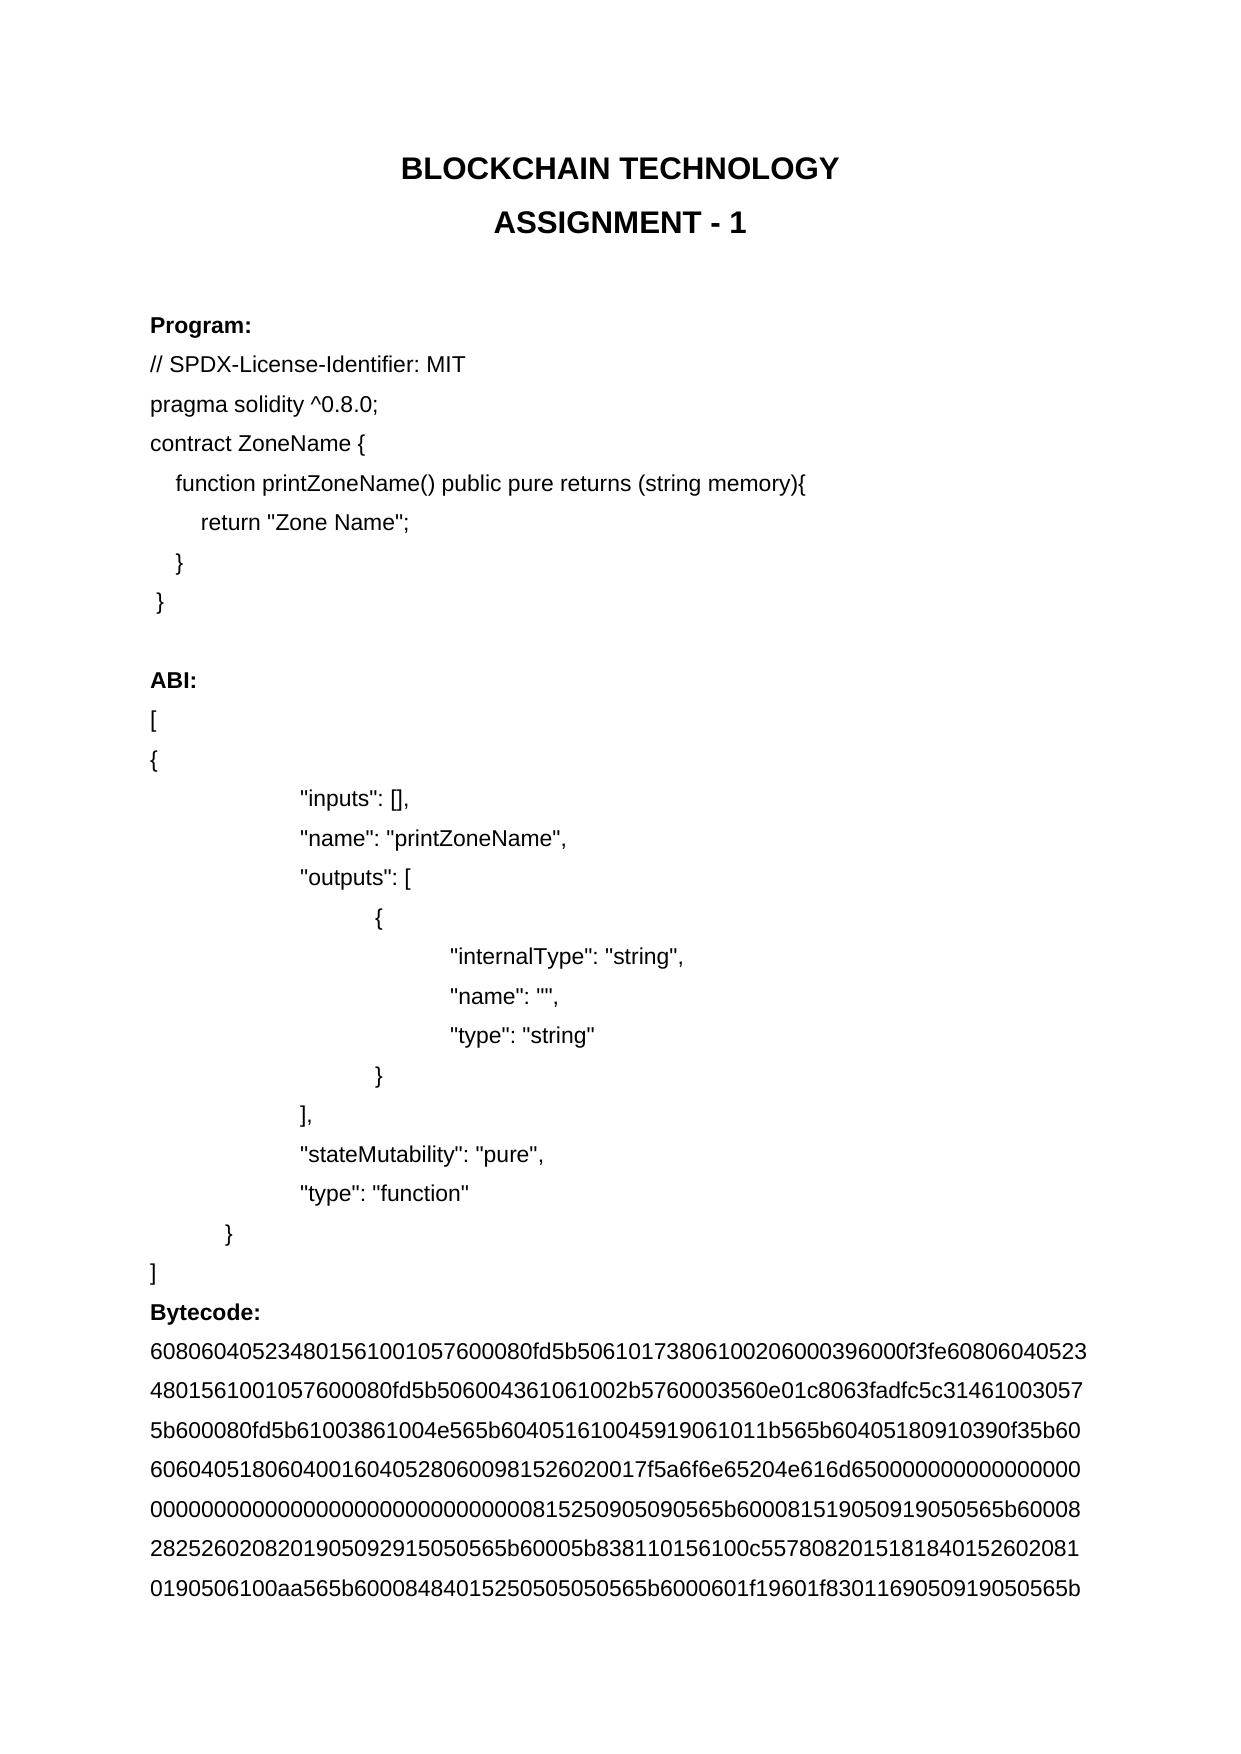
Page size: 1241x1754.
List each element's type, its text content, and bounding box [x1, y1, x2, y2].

text "inputs": [], [150, 785, 1090, 812]
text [150, 1338, 1090, 1601]
text ASSIGNMENT - 1 [150, 204, 1090, 240]
text { [150, 904, 1090, 930]
text function printZoneName() public pure returns (string memory){ [150, 469, 1090, 496]
text "name": "", [150, 983, 1090, 1009]
text // SPDX-License-Identifier: MIT [150, 351, 1090, 377]
text "name": "printZoneName", [150, 825, 1090, 851]
text "internalType": "string", [150, 943, 1090, 969]
text "stateMutability": "pure", [150, 1141, 1090, 1167]
text [ [150, 706, 1090, 733]
text ] [150, 1259, 1090, 1285]
text } [150, 588, 1090, 614]
text "type": "function" [150, 1180, 1090, 1206]
text contract ZoneName { [150, 430, 1090, 456]
text "outputs": [ [150, 864, 1090, 891]
text "type": "string" [150, 1022, 1090, 1048]
text ], [150, 1101, 1090, 1127]
text { [150, 746, 1090, 772]
text ABI: [150, 667, 1090, 693]
text Program: [150, 312, 1090, 338]
text return "Zone Name"; [150, 509, 1090, 535]
text BLOCKCHAIN TECHNOLOGY [150, 150, 1090, 186]
text pragma solidity ^0.8.0; [150, 391, 1090, 417]
text Bytecode: [150, 1298, 1090, 1325]
text } [150, 548, 1090, 575]
text } [150, 1219, 1090, 1246]
text } [150, 1062, 1090, 1088]
